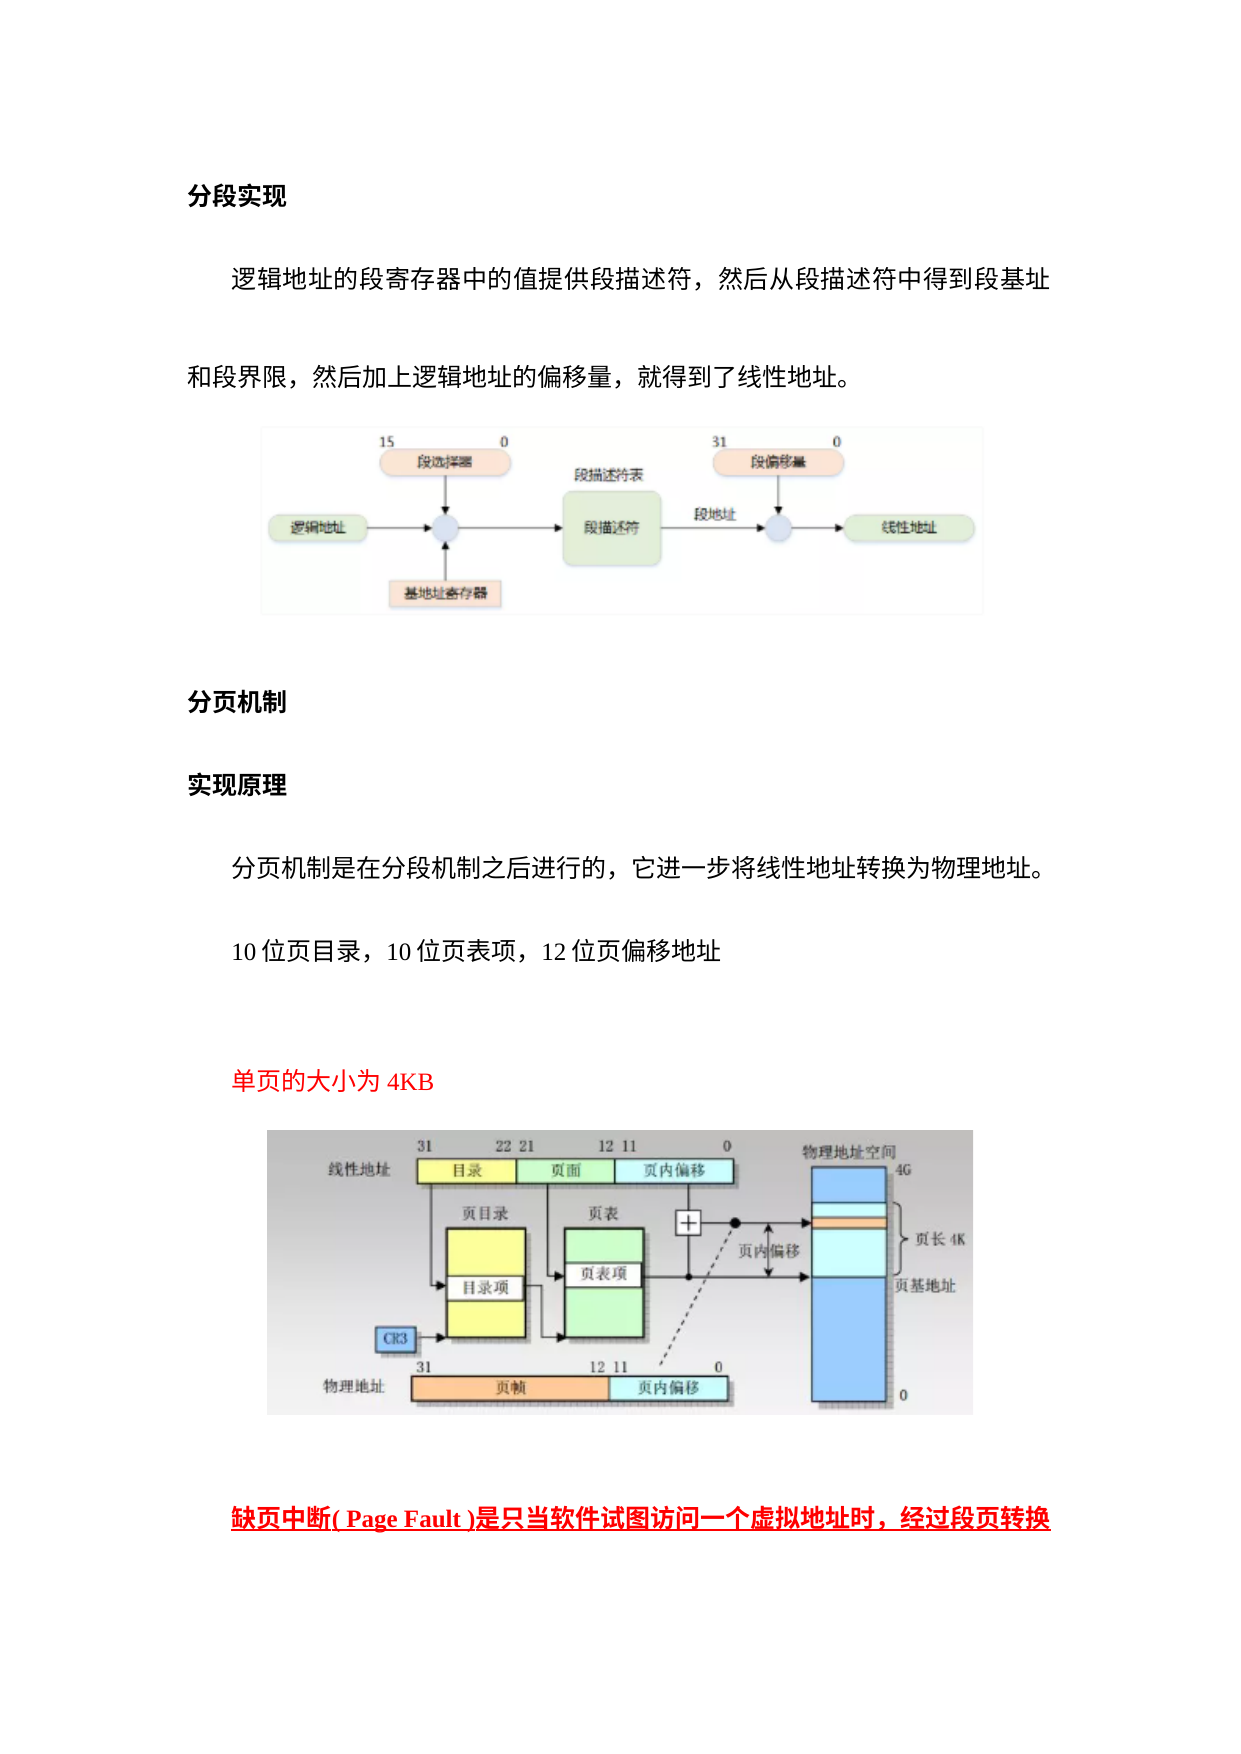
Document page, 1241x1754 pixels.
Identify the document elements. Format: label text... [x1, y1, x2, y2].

subtitle 实现原理 [187, 751, 1053, 816]
subtitle 分段实现 [187, 162, 1053, 227]
picture [246, 425, 995, 625]
text 10位页目录，10位页表项，12位页偏移地址 [187, 917, 1053, 982]
text 分页机制是在分段机制之后进行的，它进一步将线性地址转换为物理地址。 [187, 834, 1053, 899]
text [187, 1484, 1053, 1549]
text 单页的大小为 4KB [187, 1047, 1053, 1112]
picture [267, 1130, 974, 1415]
text 逻辑地址的段寄存器中的值提供段描述符，然后从段描述符中得到段基址和段界限，然后加上逻辑地址的偏移量，就得到了线性地址。 [187, 245, 1053, 408]
subtitle 分页机制 [187, 668, 1053, 733]
